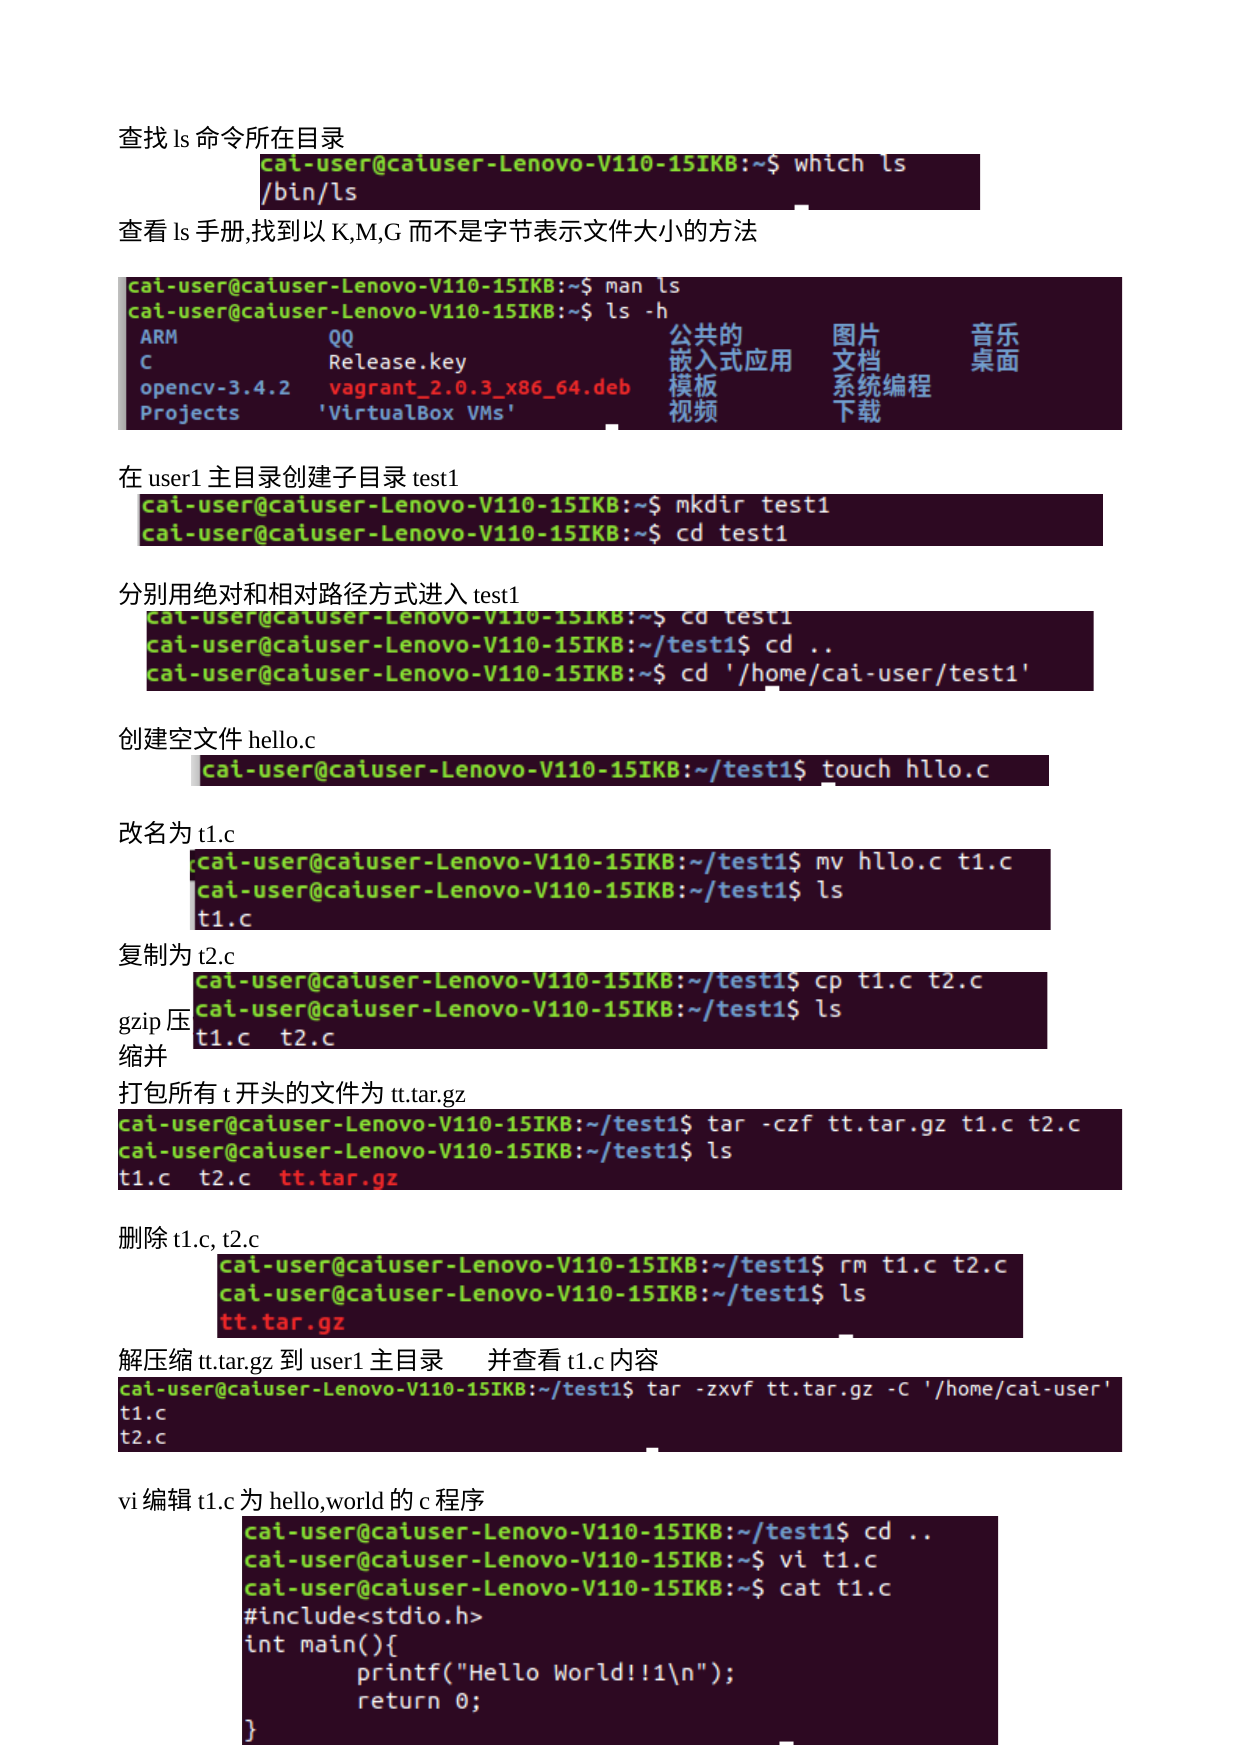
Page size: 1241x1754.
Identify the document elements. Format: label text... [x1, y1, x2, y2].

text gzip压缩并打包所有t开头的文件为 tt.tar.gz [118, 1001, 1122, 1109]
text 查找ls命令所在目录 [118, 118, 1122, 154]
text 删除t1.c, t2.c [118, 1218, 1122, 1254]
text 创建空文件hello.c [118, 719, 1122, 756]
text 复制为t2.c [118, 936, 1122, 972]
picture [260, 154, 981, 210]
text 在user1主目录创建子目录test1 [118, 458, 1122, 494]
picture [118, 1109, 1123, 1190]
picture [189, 849, 1051, 930]
text 解压缩tt.tar.gz 到 user1主目录 并查看t1.c内容 [118, 1341, 1122, 1377]
text 分别用绝对和相对路径方式进入test1 [118, 574, 1122, 611]
picture [217, 1254, 1024, 1338]
picture [242, 1516, 999, 1745]
picture [192, 972, 1048, 1049]
text 改名为t1.c [118, 813, 1122, 849]
text 查看ls手册,找到以K,M,G 而不是字节表示文件大小的方法 [118, 212, 1122, 248]
picture [146, 611, 1094, 691]
picture [118, 277, 1123, 430]
picture [137, 494, 1103, 546]
picture [191, 755, 1049, 786]
text vi编辑t1.c为hello,world的c程序 [118, 1480, 1122, 1517]
picture [118, 1377, 1123, 1452]
